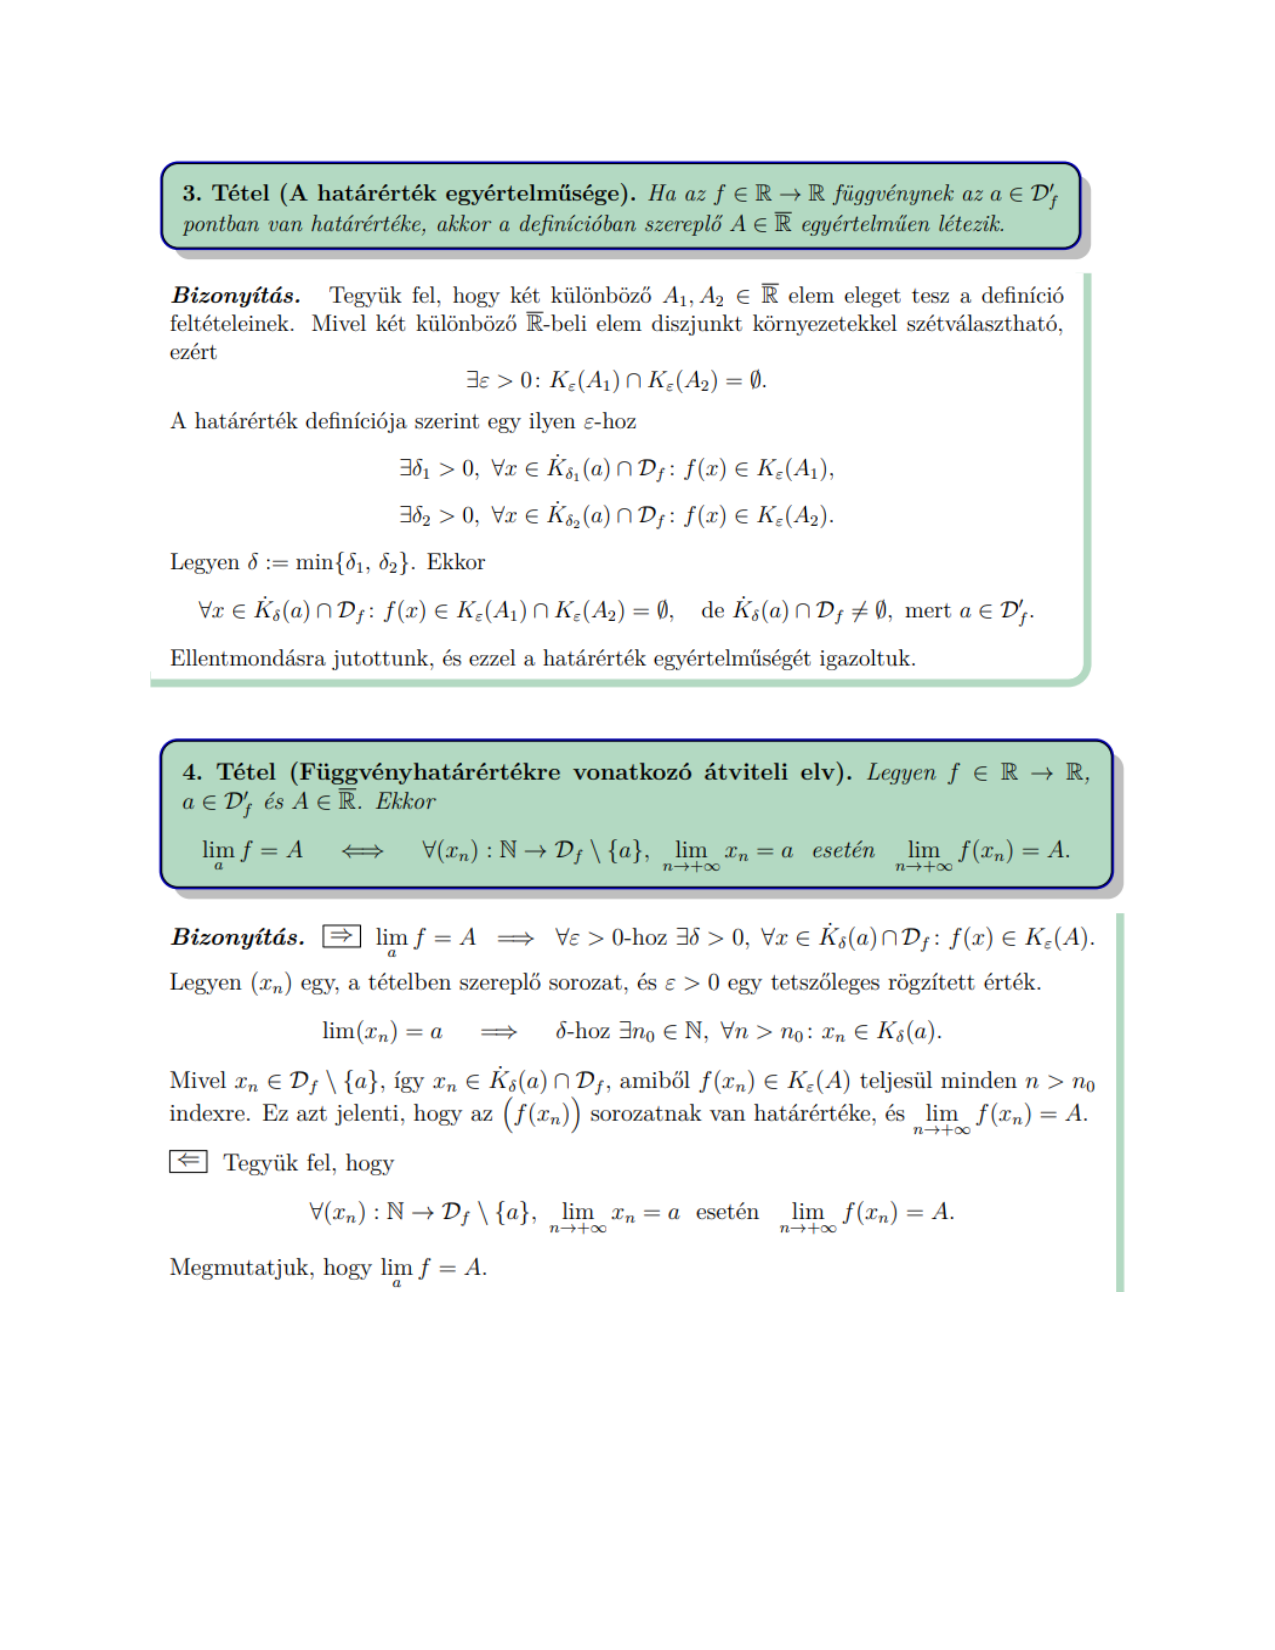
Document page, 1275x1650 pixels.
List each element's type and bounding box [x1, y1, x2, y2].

picture [150, 150, 1125, 695]
picture [150, 730, 1125, 1292]
